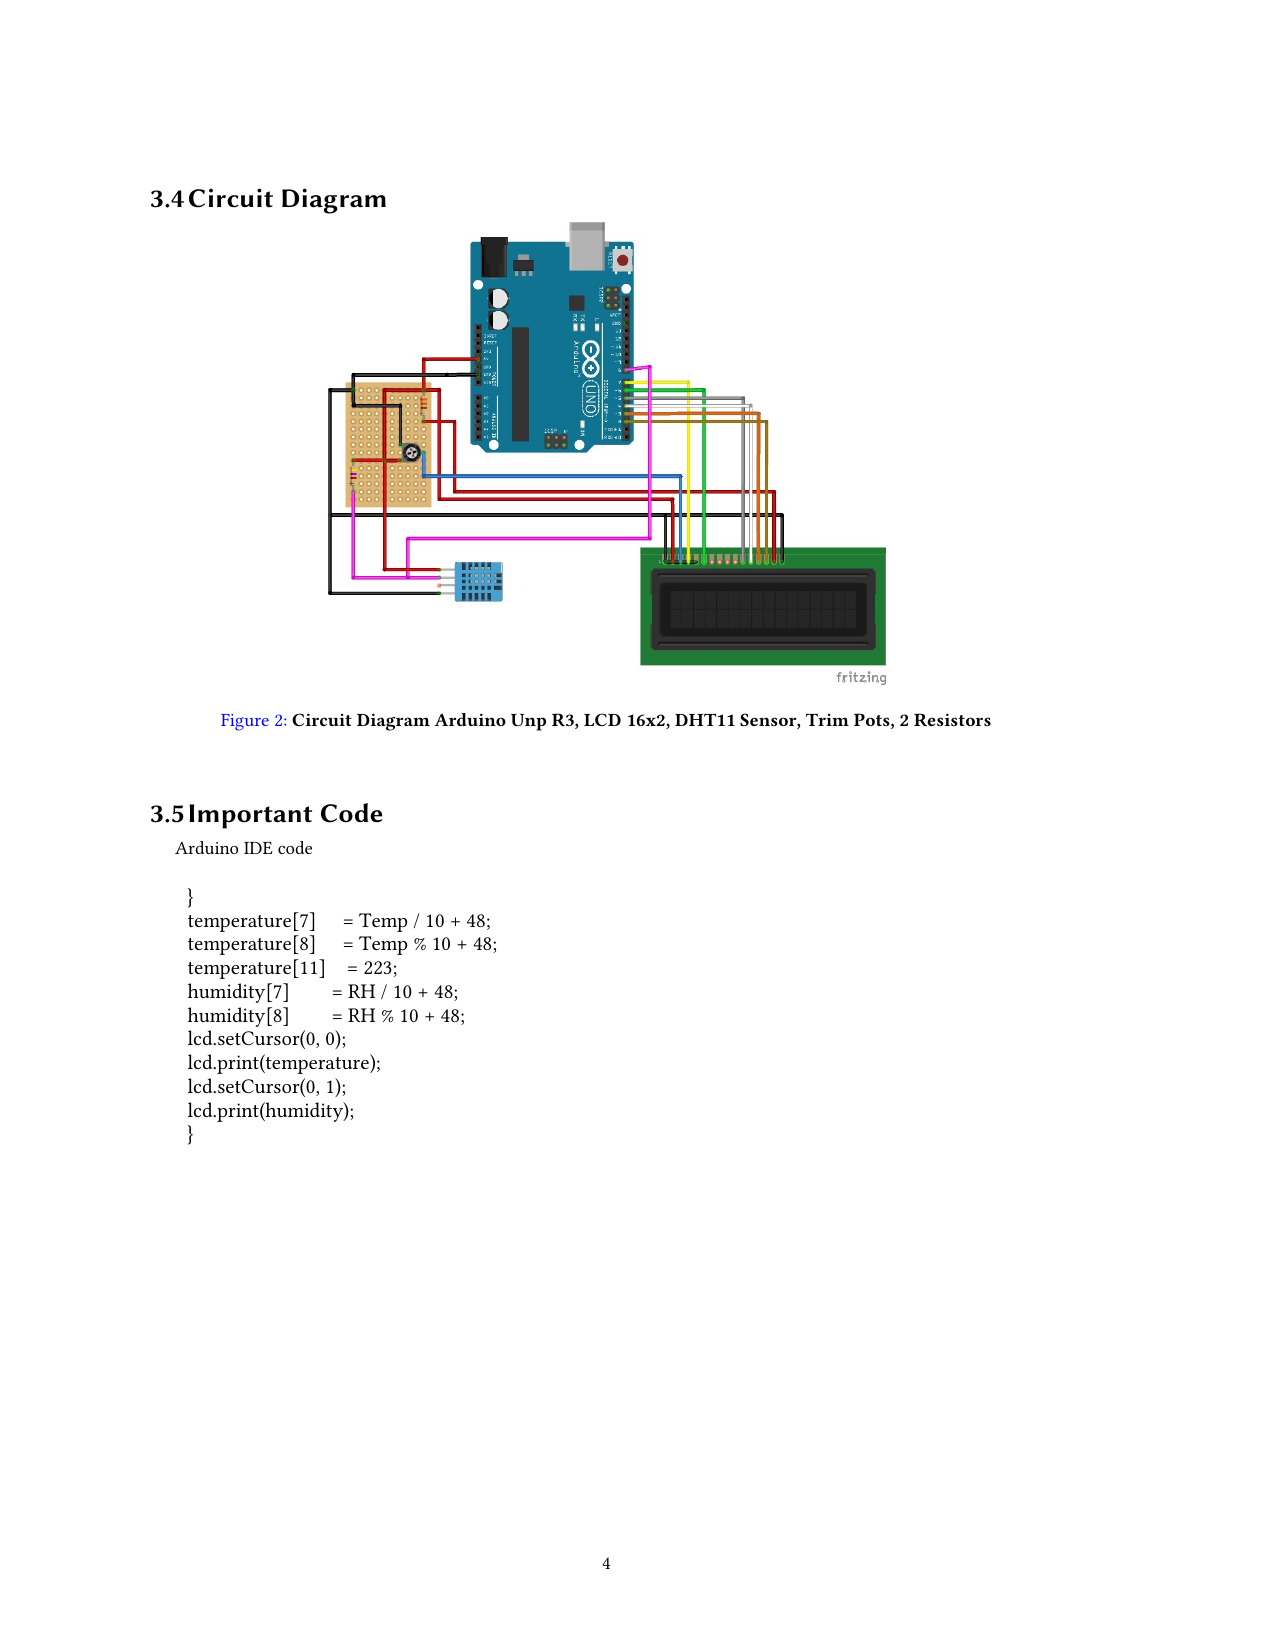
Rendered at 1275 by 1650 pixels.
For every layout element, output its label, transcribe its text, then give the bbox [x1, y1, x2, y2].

text Figure 2: Circuit Diagram Arduino Unp R3, LCD 16x2, DHT11 Sensor, Trim Pots, 2 Resistors [150, 710, 1062, 731]
picture [326, 222, 886, 685]
text lcd.setCursor(0, 0); [187, 1027, 1025, 1051]
text temperature[11] = 223; [187, 956, 1025, 979]
text Circuit Diagram [150, 183, 1062, 214]
text } [187, 1122, 1025, 1146]
text humidity[7] = RH / 10 + 48; [187, 979, 1025, 1003]
text lcd.print(temperature); [187, 1051, 1025, 1074]
text temperature[7] = Temp / 10 + 48; [187, 908, 1025, 932]
text temperature[8] = Temp % 10 + 48; [187, 932, 1025, 956]
text lcd.print(humidity); [187, 1098, 1025, 1122]
text } [187, 884, 1025, 908]
text Important Code [150, 798, 1062, 829]
text humidity[8] = RH % 10 + 48; [187, 1003, 1025, 1027]
text lcd.setCursor(0, 1); [187, 1074, 1025, 1098]
text Arduino IDE code [150, 838, 1062, 859]
